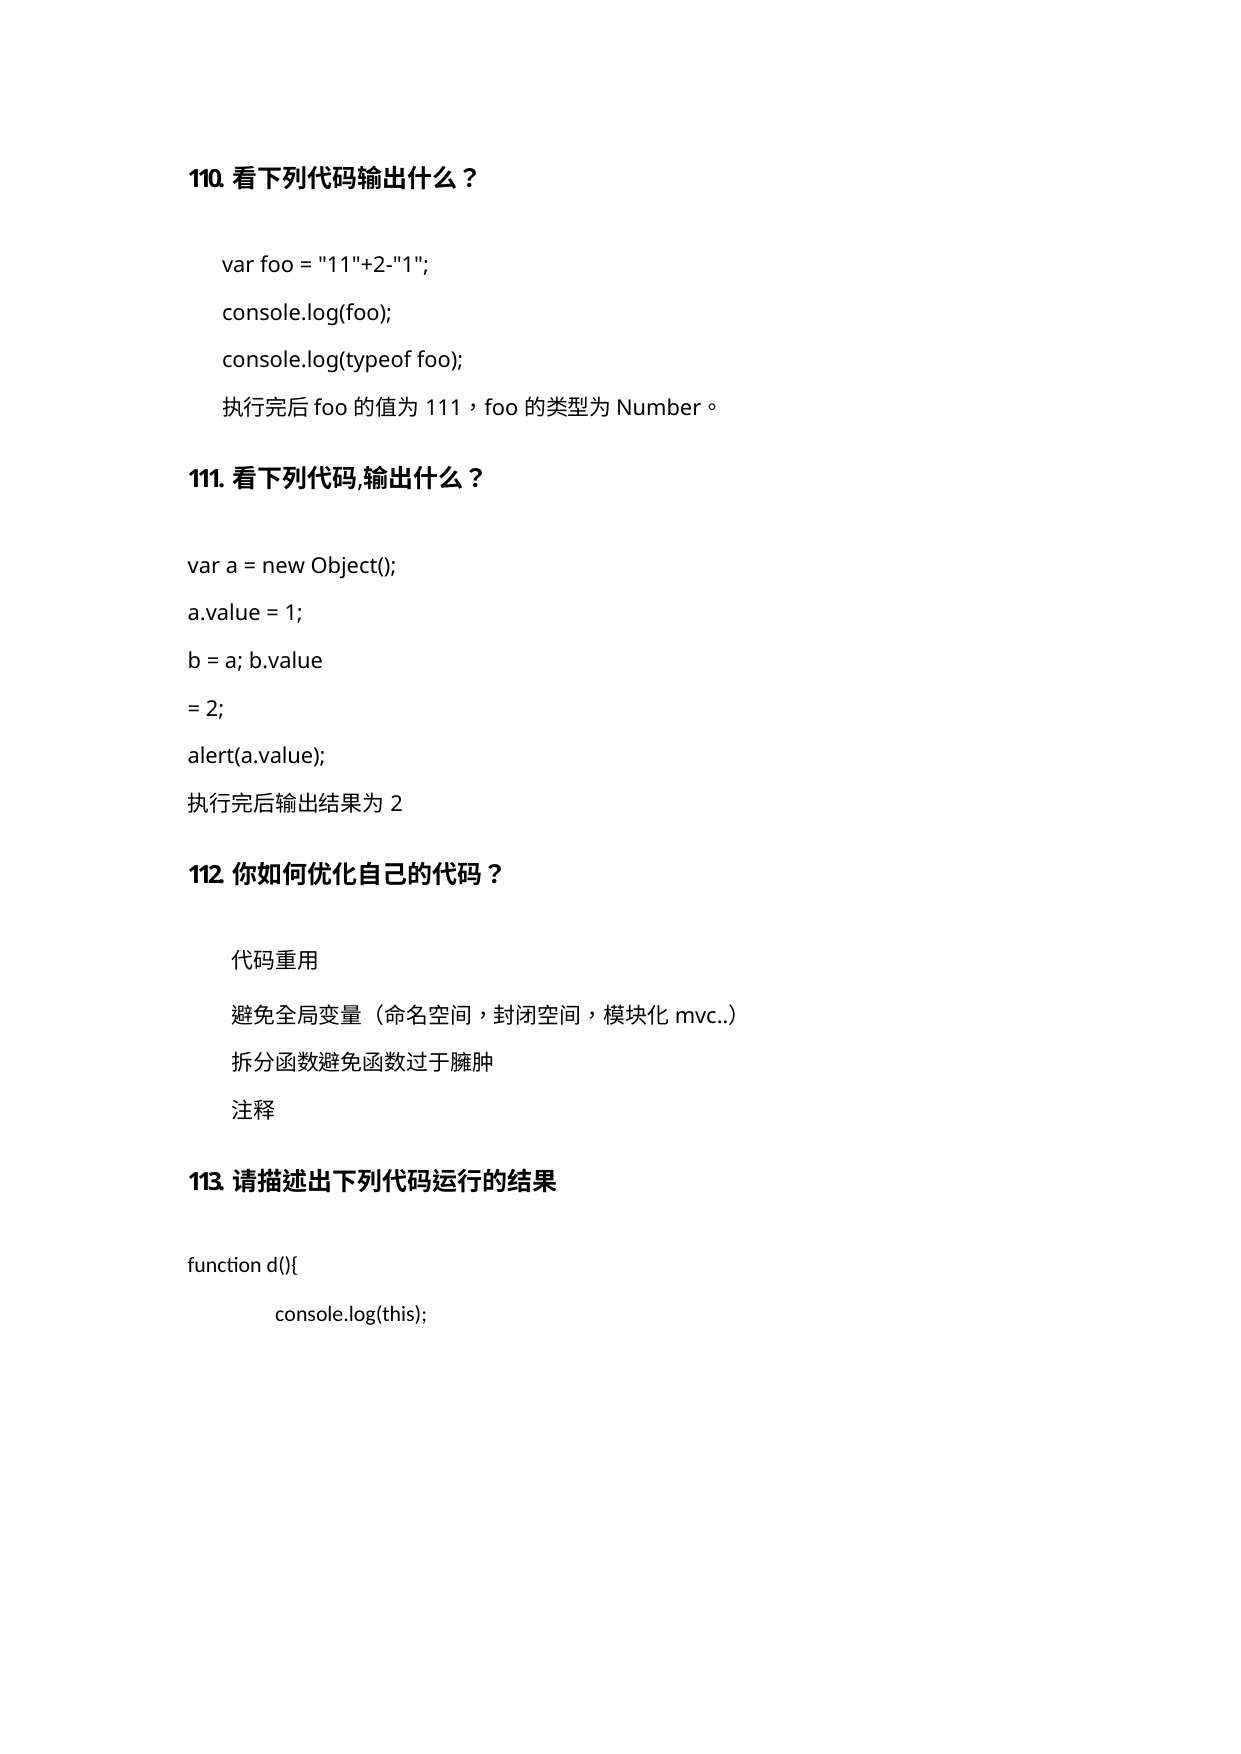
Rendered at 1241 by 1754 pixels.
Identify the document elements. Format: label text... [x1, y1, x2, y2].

subtitle 请描述出下列代码运行的结果 [187, 1163, 1240, 1197]
text 注释 [231, 1095, 1240, 1125]
subtitle 你如何优化自己的代码？ [187, 856, 1240, 890]
text 执行完后foo 的值为 111，foo 的类型为Number。 [222, 392, 1240, 422]
text 执行完后输出结果为 2 [187, 788, 1240, 818]
subtitle 看下列代码输出什么？ [187, 160, 1240, 194]
text function d(){ [187, 1251, 1240, 1278]
text var a = new Object(); a.value = 1; [187, 549, 408, 627]
subtitle 看下列代码,输出什么？ [187, 461, 1240, 495]
text b = a; b.value = 2; alert(a.value); [187, 645, 327, 770]
text console.log(this); [275, 1300, 1240, 1326]
text var foo = "11"+2-"1"; console.log(foo); console.log(typeof foo); [222, 249, 472, 374]
text 避免全局变量（命名空间，封闭空间，模块化 mvc..） 拆分函数避免函数过于臃肿 [231, 1000, 754, 1077]
text 代码重用 [231, 945, 1240, 975]
